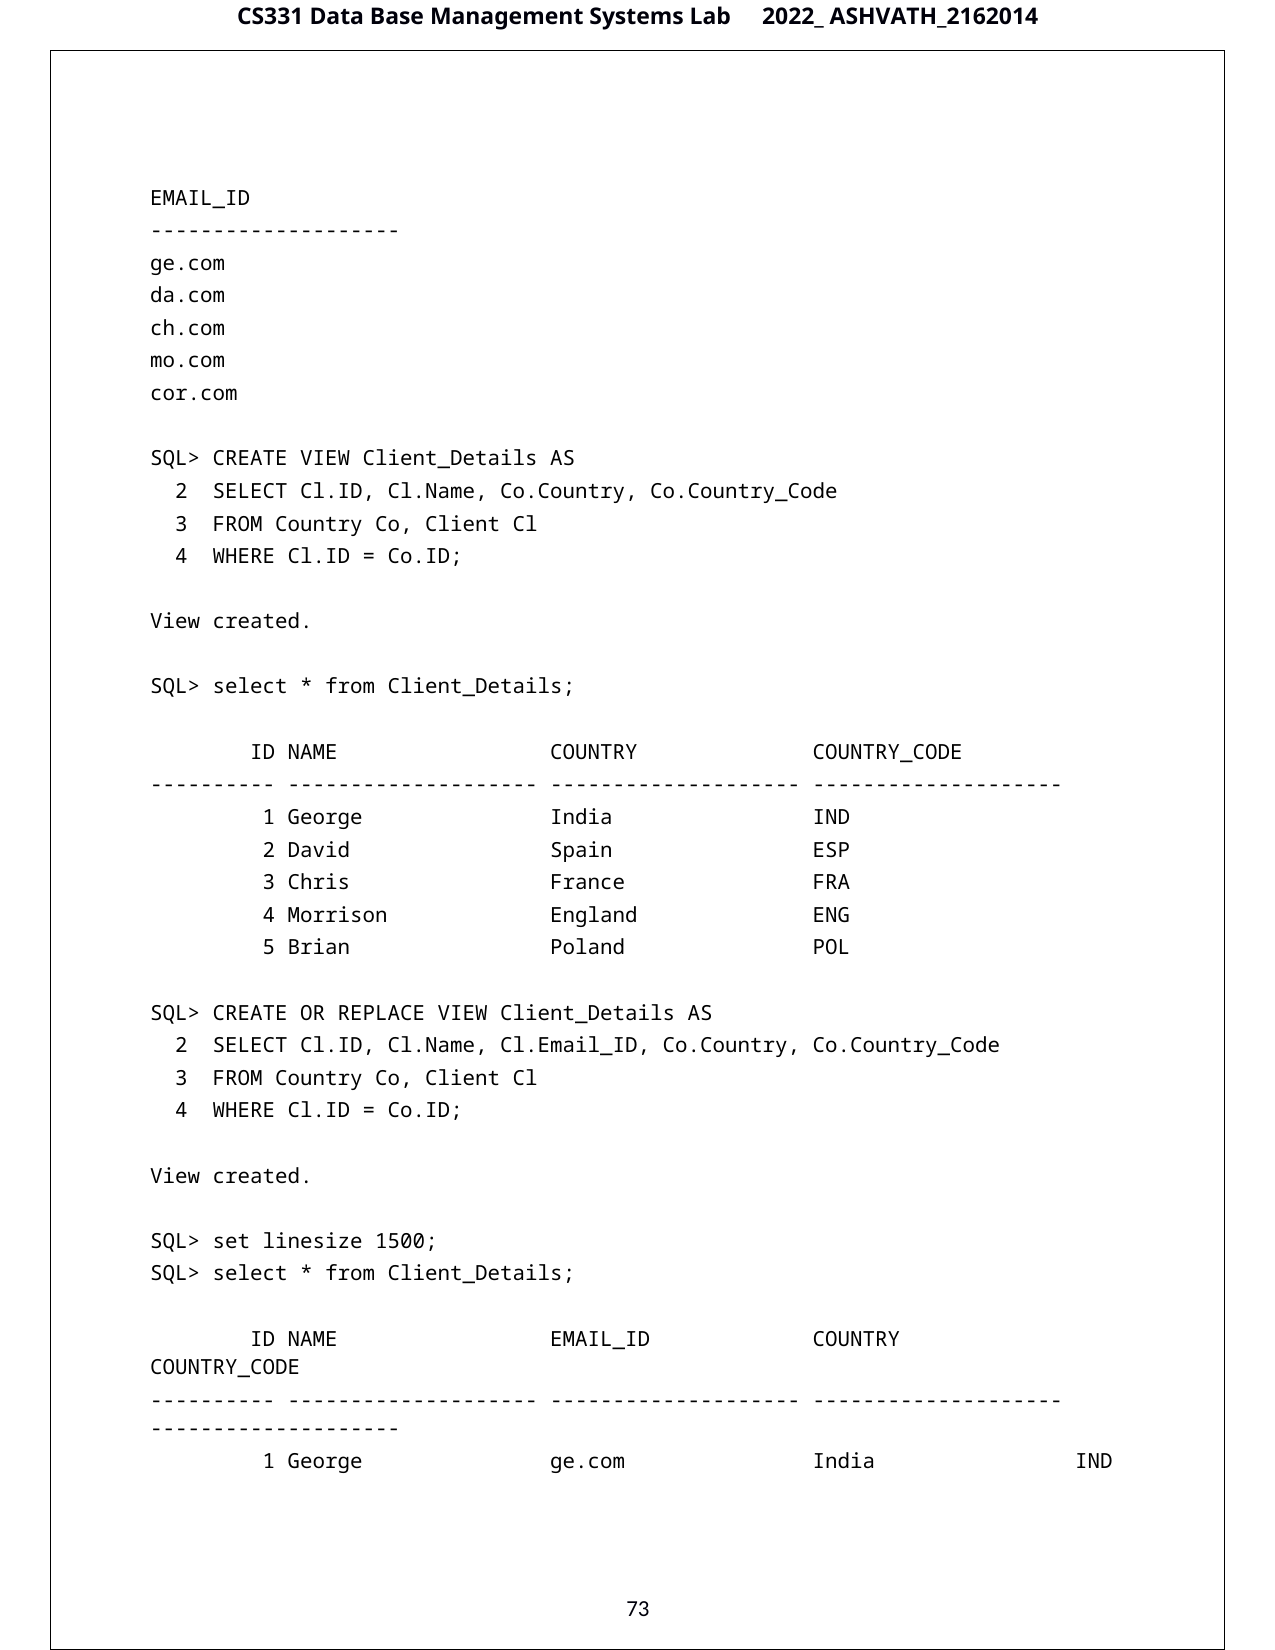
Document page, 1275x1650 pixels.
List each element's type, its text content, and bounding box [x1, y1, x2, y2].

text ID NAME EMAIL_ID COUNTRY COUNTRY_CODE [150, 1324, 1125, 1381]
text SQL> set linesize 1500; [150, 1226, 1125, 1254]
text 4 Morrison England ENG [150, 900, 1125, 928]
text 5 Brian Poland POL [150, 932, 1125, 961]
text da.com [150, 280, 1125, 309]
text SQL> CREATE VIEW Client_Details AS [150, 443, 1125, 472]
text View created. [150, 606, 1125, 635]
text ---------- -------------------- -------------------- -------------------- -------------------- [150, 1385, 1125, 1442]
text 2 David Spain ESP [150, 835, 1125, 863]
text -------------------- [150, 215, 1125, 244]
text ge.com [150, 248, 1125, 276]
text 4 WHERE Cl.ID = Co.ID; [150, 1096, 1125, 1124]
text SQL> select * from Client_Details; [150, 672, 1125, 700]
text ---------- -------------------- -------------------- -------------------- [150, 769, 1125, 798]
text cor.com [150, 378, 1125, 407]
text 1 George ge.com India IND [150, 1446, 1125, 1474]
text ch.com [150, 313, 1125, 341]
text EMAIL_ID [150, 183, 1125, 211]
text 3 FROM Country Co, Client Cl [150, 509, 1125, 537]
text ID NAME COUNTRY COUNTRY_CODE [150, 737, 1125, 765]
text View created. [150, 1161, 1125, 1189]
text 3 Chris France FRA [150, 867, 1125, 896]
text 2 SELECT Cl.ID, Cl.Name, Cl.Email_ID, Co.Country, Co.Country_Code [150, 1030, 1125, 1059]
text 4 WHERE Cl.ID = Co.ID; [150, 541, 1125, 570]
text 1 George India IND [150, 802, 1125, 831]
text SQL> CREATE OR REPLACE VIEW Client_Details AS [150, 998, 1125, 1026]
text 3 FROM Country Co, Client Cl [150, 1063, 1125, 1091]
text SQL> select * from Client_Details; [150, 1258, 1125, 1287]
text mo.com [150, 346, 1125, 374]
text 2 SELECT Cl.ID, Cl.Name, Co.Country, Co.Country_Code [150, 476, 1125, 504]
